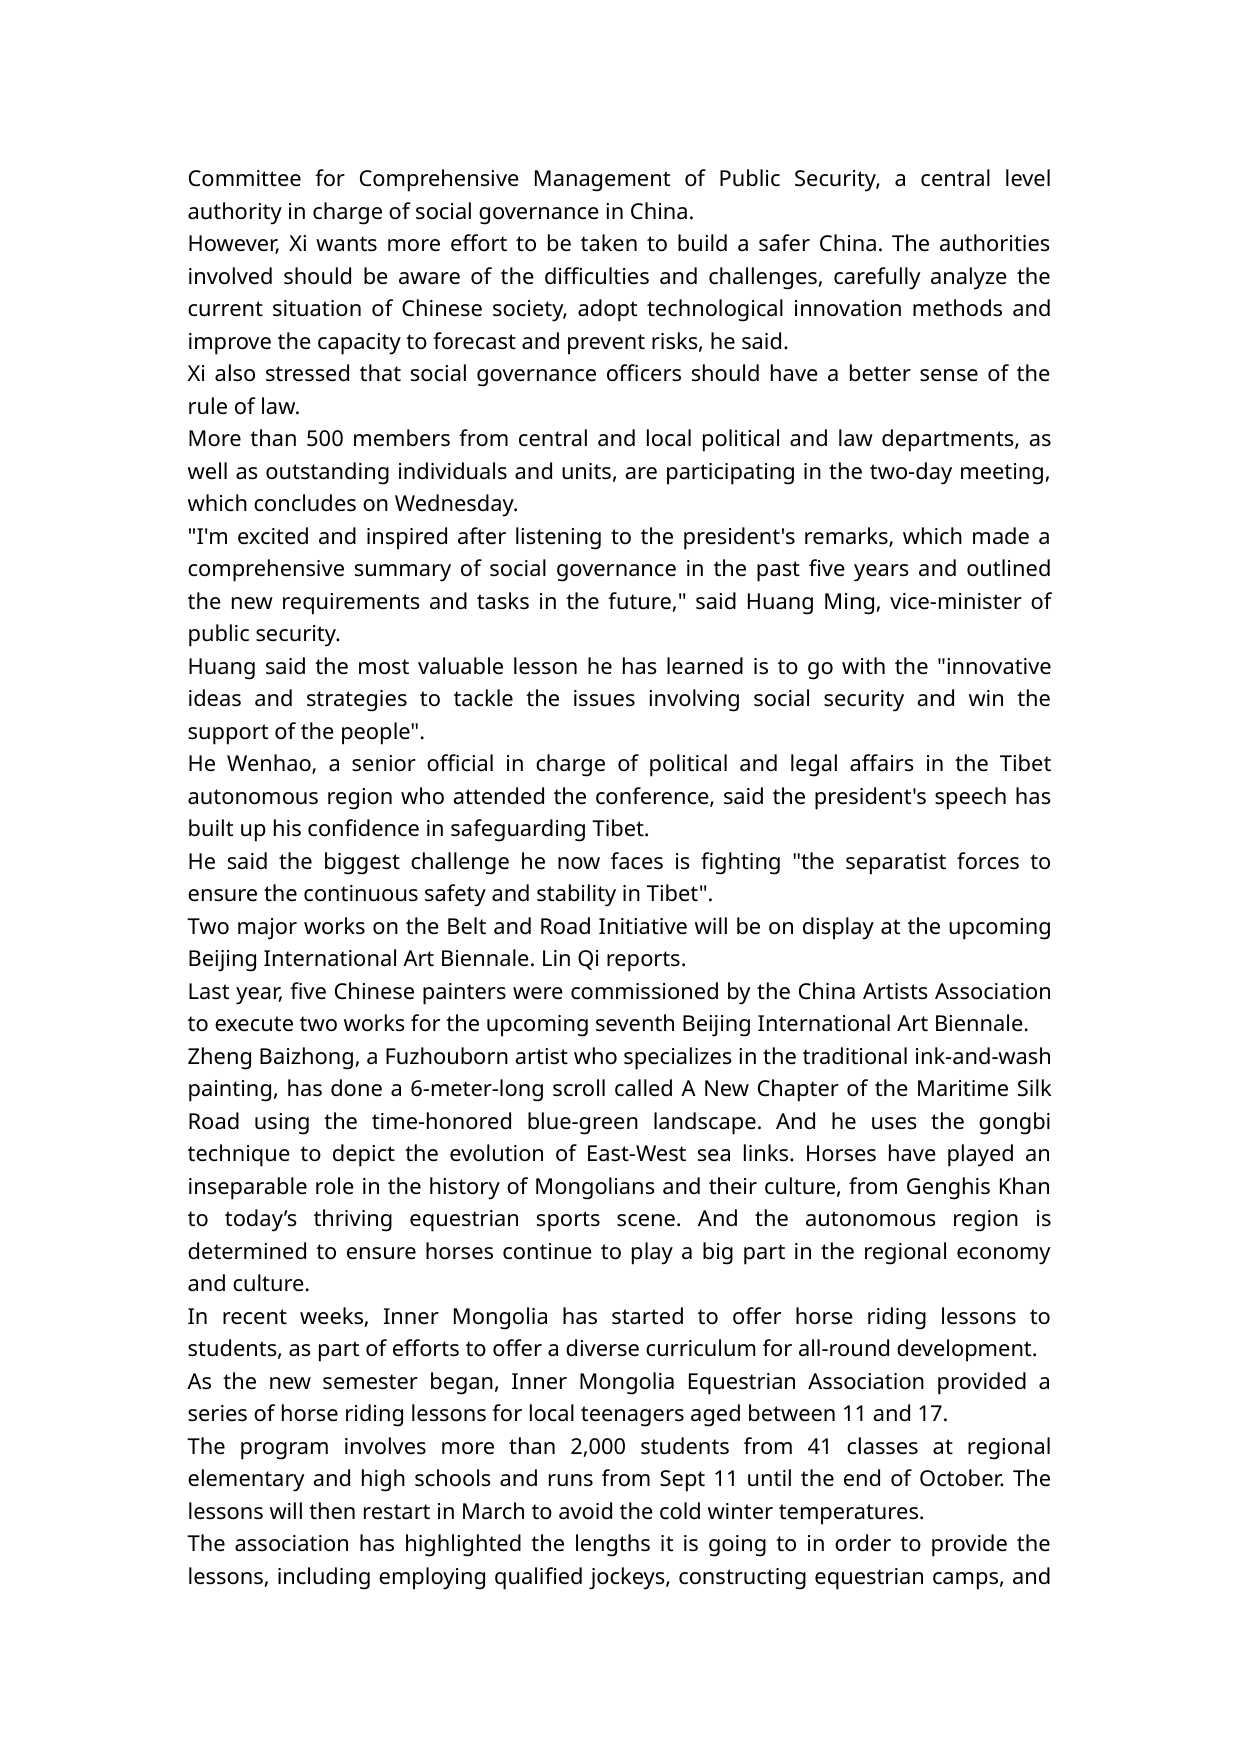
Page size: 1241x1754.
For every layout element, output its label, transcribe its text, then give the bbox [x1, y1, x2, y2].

text In recent weeks, Inner Mongolia has started to offer horse riding lessons to students, as part of efforts to offer a diverse curriculum for all-round development. [187, 1299, 1053, 1364]
text However, Xi wants more effort to be taken to build a safer China. The authorities involved should be aware of the difficulties and challenges, carefully analyze the current situation of Chinese society, adopt technological innovation methods and improve the capacity to forecast and prevent risks, he said. [187, 227, 1053, 357]
text More than 500 members from central and local political and law departments, as well as outstanding individuals and units, are participating in the two-day meeting, which concludes on Wednesday. [187, 422, 1053, 519]
text Zheng Baizhong, a Fuzhouborn artist who specializes in the traditional ink-and-wash painting, has done a 6-meter-long scroll called A New Chapter of the Maritime Silk Road using the time-honored blue-green landscape. And he uses the gongbi technique to depict the evolution of East-West sea links. Horses have played an inseparable role in the history of Mongolians and their culture, from Genghis Khan to today’s thriving equestrian sports scene. And the autonomous region is determined to ensure horses continue to play a big part in the regional economy and culture. [187, 1039, 1053, 1299]
text Two major works on the Belt and Road Initiative will be on display at the upcoming Beijing International Art Biennale. Lin Qi reports. [187, 909, 1053, 974]
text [187, 1527, 1053, 1592]
text He Wenhao, a senior official in charge of political and legal affairs in the Tibet autonomous region who attended the conference, said the president's speech has built up his confidence in safeguarding Tibet. [187, 747, 1053, 844]
text Xi also stressed that social governance officers should have a better sense of the rule of law. [187, 357, 1053, 422]
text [187, 162, 1053, 227]
text Huang said the most valuable lesson he has learned is to go with the "innovative ideas and strategies to tackle the issues involving social security and win the support of the people". [187, 649, 1053, 747]
text The program involves more than 2,000 students from 41 classes at regional elementary and high schools and runs from Sept 11 until the end of October. The lessons will then restart in March to avoid the cold winter temperatures. [187, 1429, 1053, 1527]
text Last year, five Chinese painters were commissioned by the China Artists Association to execute two works for the upcoming seventh Beijing International Art Biennale. [187, 974, 1053, 1039]
text He said the biggest challenge he now faces is fighting "the separatist forces to ensure the continuous safety and stability in Tibet". [187, 844, 1053, 909]
text As the new semester began, Inner Mongolia Equestrian Association provided a series of horse riding lessons for local teenagers aged between 11 and 17. [187, 1364, 1053, 1429]
text "I'm excited and inspired after listening to the president's remarks, which made a comprehensive summary of social governance in the past five years and outlined the new requirements and tasks in the future," said Huang Ming, vice-minister of public security. [187, 519, 1053, 649]
